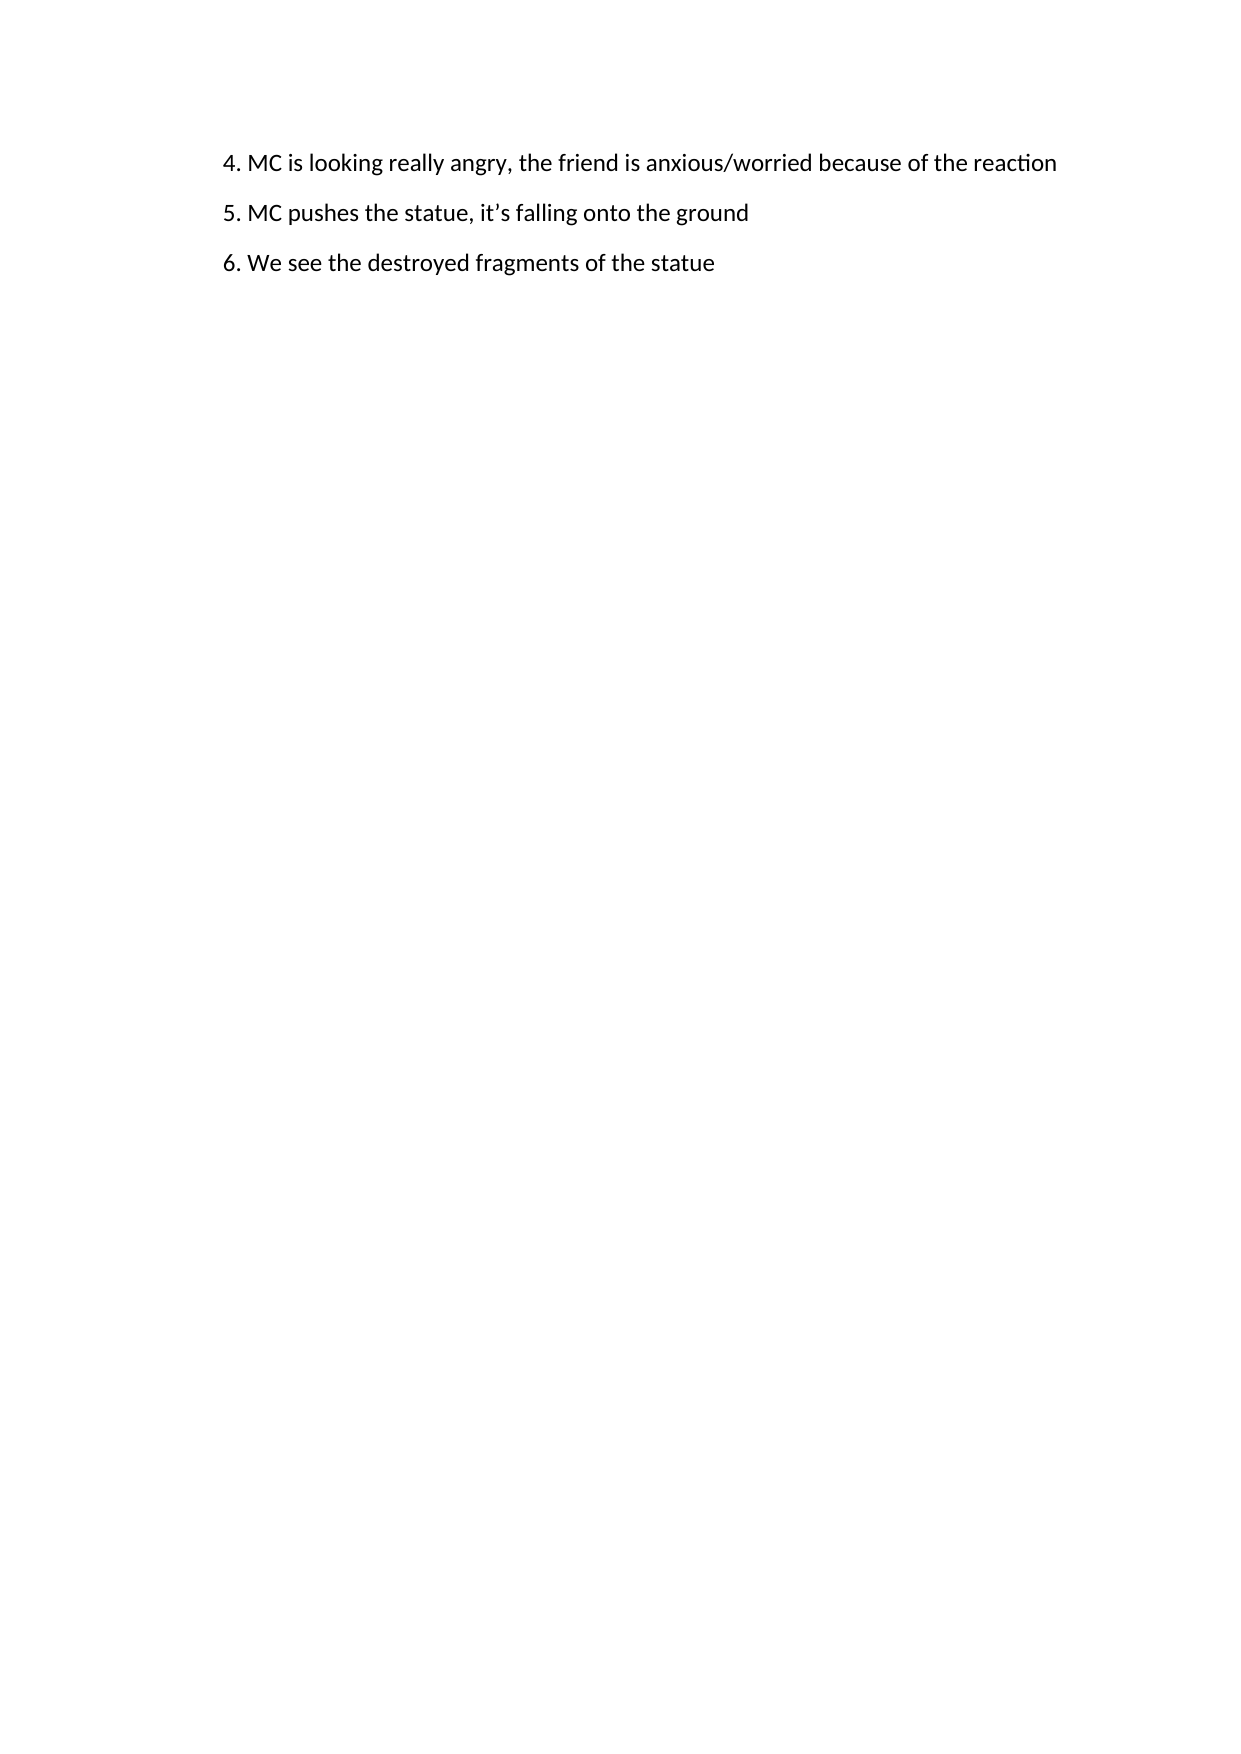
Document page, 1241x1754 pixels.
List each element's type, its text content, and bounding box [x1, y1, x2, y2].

text 5. MC pushes the statue, it’s falling onto the ground [223, 197, 1093, 228]
text 6. We see the destroyed fragments of the statue [223, 247, 1093, 277]
text 4. MC is looking really angry, the friend is anxious/worried because of the reaction [223, 148, 1093, 178]
